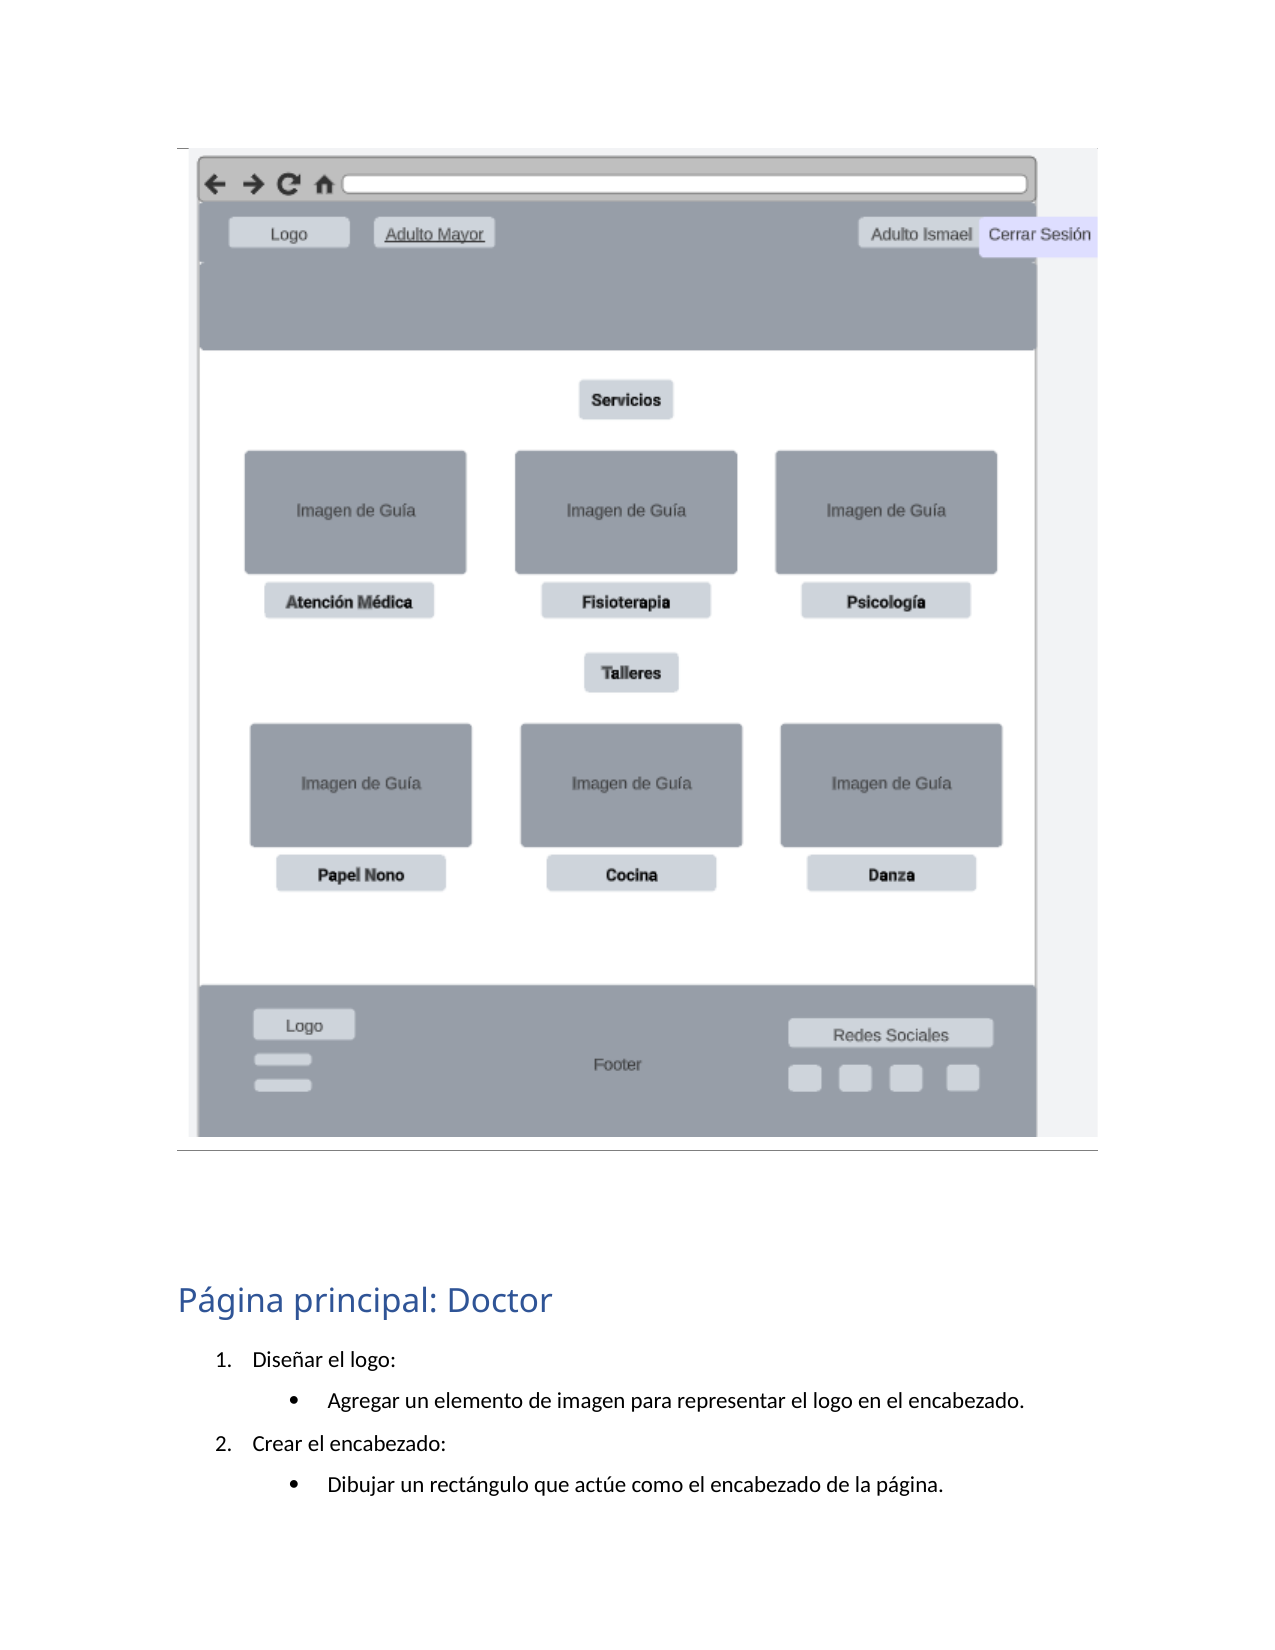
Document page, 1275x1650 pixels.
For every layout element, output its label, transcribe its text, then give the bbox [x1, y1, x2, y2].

list Crear el encabezado: [215, 1429, 1098, 1457]
subtitle Página principal: Doctor [177, 1277, 1098, 1322]
list Agregar un elemento de imagen para representar el logo en el encabezado. [290, 1387, 1098, 1415]
list Diseñar el logo: [215, 1345, 1098, 1373]
table_cell [177, 149, 1098, 1150]
picture [188, 148, 1098, 1137]
list Dibujar un rectángulo que actúe como el encabezado de la página. [290, 1471, 1098, 1499]
